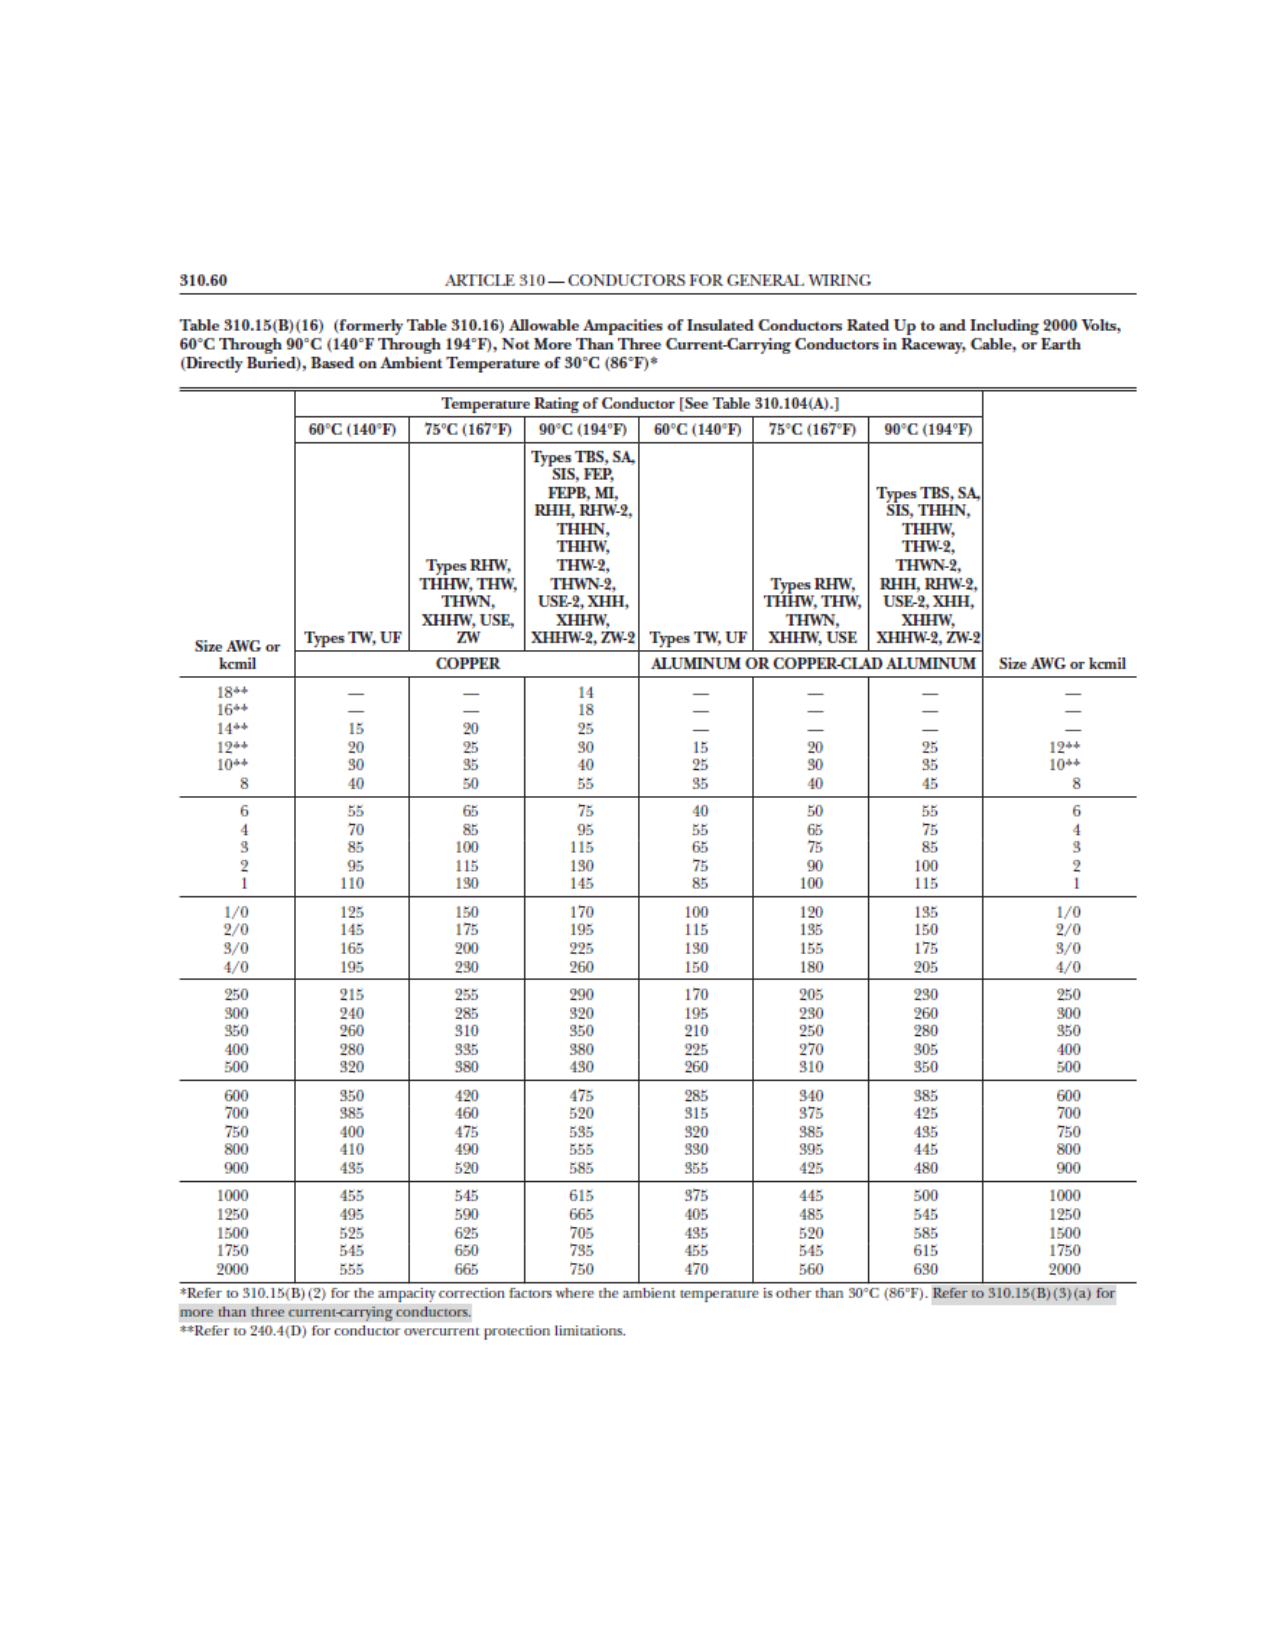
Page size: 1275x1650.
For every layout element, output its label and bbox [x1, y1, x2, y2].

picture [150, 250, 1186, 1395]
